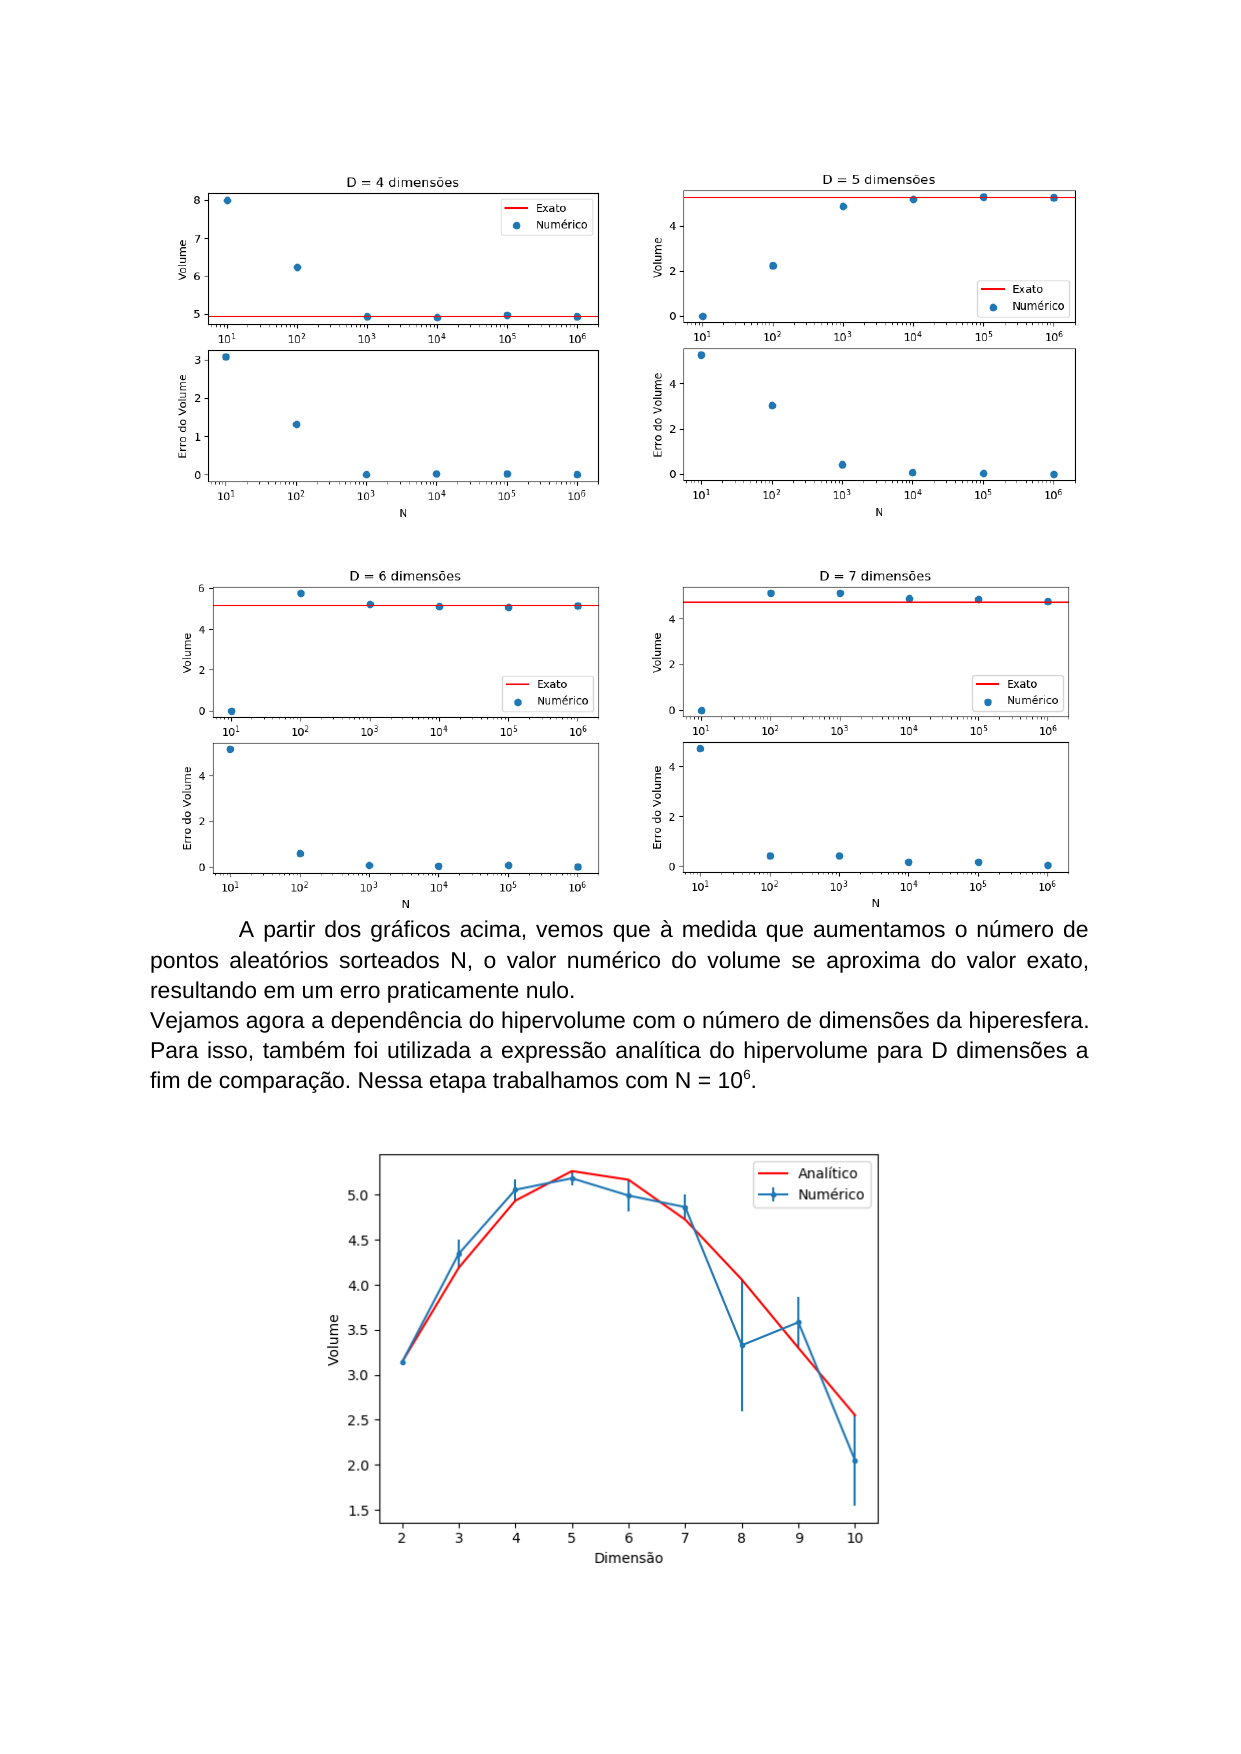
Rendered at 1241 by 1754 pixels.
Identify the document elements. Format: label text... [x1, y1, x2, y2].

picture [145, 145, 1125, 522]
text Vejamos agora a dependência do hipervolume com o número de dimensões da hiperesfera. Para isso, também foi utilizada a expressão analítica do hipervolume para D dimensões a fim de comparação. Nessa etapa trabalhamos com N = 106. [150, 1007, 1090, 1094]
text A partir dos gráficos acima, vemos que à medida que aumentamos o número de pontos aleatórios sorteados N, o valor numérico do volume se aproxima do valor exato, resultando em um erro praticamente nulo. [150, 916, 1090, 1003]
picture [299, 1097, 942, 1575]
picture [150, 542, 1118, 913]
